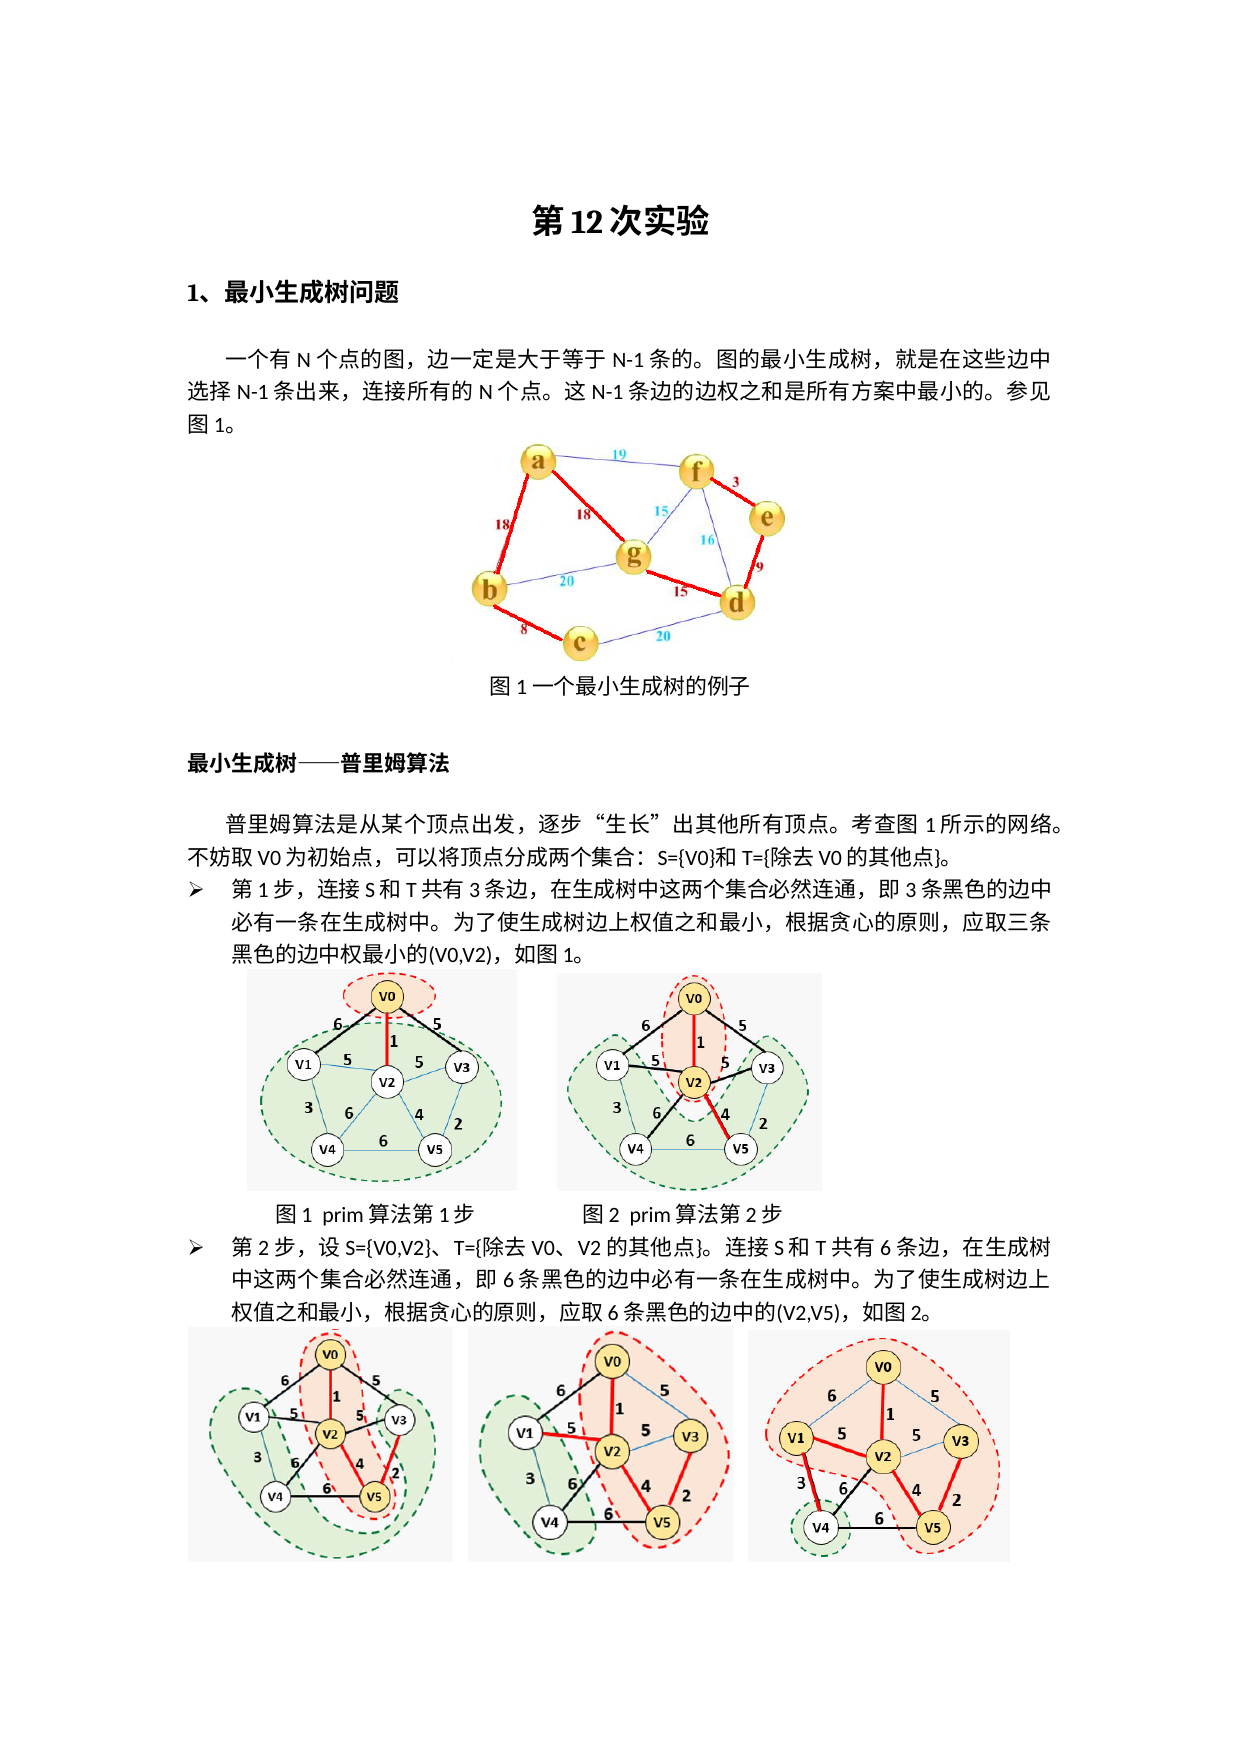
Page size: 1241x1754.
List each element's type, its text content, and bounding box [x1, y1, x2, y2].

title 第12次实验 [187, 187, 1053, 252]
subtitle 最小生成树——普里姆算法 [187, 746, 1053, 778]
picture [556, 973, 822, 1191]
list 第1步，连接S和T共有3条边，在生成树中这两个集合必然连通，即3条黑色的边中必有一条在生成树中。为了使生成树边上权值之和最小，根据贪心的原则，应取三条黑色的边中权最小的(V0,V2)，如图1。 [187, 872, 1053, 969]
text 一个有N个点的图，边一定是大于等于N-1条的。图的最小生成树，就是在这些边中选择N-1条出来，连接所有的N个点。这N-1条边的边权之和是所有方案中最小的。参见图1。 [187, 341, 1053, 439]
picture [450, 438, 790, 669]
list 第2步，设S={V0,V2}、T={除去V0、V2的其他点}。连接S和T共有6条边，在生成树中这两个集合必然连通，即6条黑色的边中必有一条在生成树中。为了使生成树边上权值之和最小，根据贪心的原则，应取6条黑色的边中的(V2,V5)，如图2。 [187, 1229, 1053, 1327]
text 图1 一个最小生成树的例子 [187, 668, 1053, 701]
picture [187, 1327, 453, 1562]
text 图1 prim算法第1步 图2 prim算法第2步 [187, 1197, 1053, 1229]
subtitle 1、最小生成树问题 [187, 258, 1053, 323]
picture [246, 969, 518, 1191]
picture [748, 1330, 1010, 1562]
text 普里姆算法是从某个顶点出发，逐步“生长”出其他所有顶点。考查图1所示的网络。不妨取V0为初始点，可以将顶点分成两个集合：S={V0}和T={除去V0的其他点}。 [187, 807, 1053, 872]
picture [467, 1326, 734, 1562]
